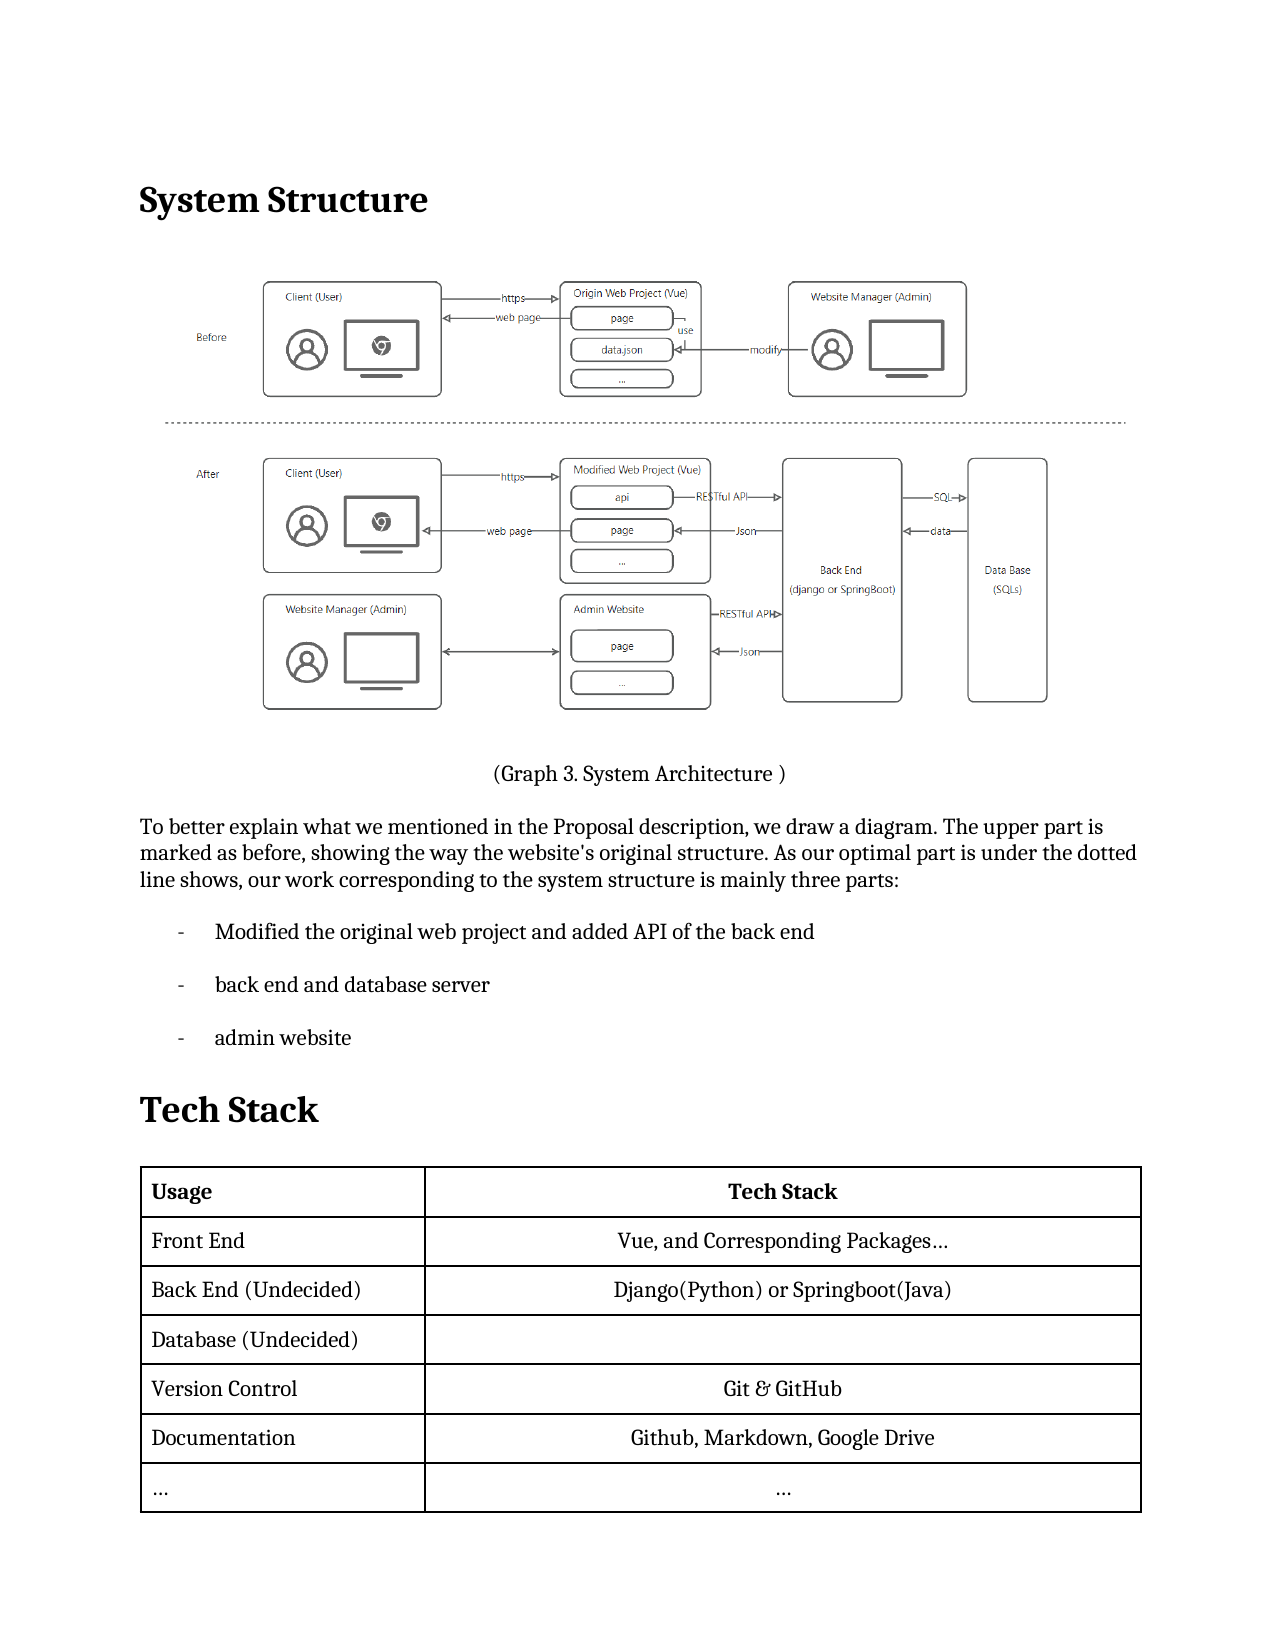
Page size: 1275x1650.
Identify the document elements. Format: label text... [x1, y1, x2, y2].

table_cell Documentation [142, 1415, 424, 1462]
table_cell … [142, 1464, 424, 1511]
list admin website [177, 1024, 1139, 1051]
table_cell Front End [142, 1218, 424, 1265]
table_header Usage [142, 1168, 424, 1216]
table_header Tech Stack [426, 1168, 1140, 1216]
subtitle Tech Stack [139, 1088, 1139, 1132]
table_cell Back End (Undecided) [142, 1267, 424, 1314]
text To better explain what we mentioned in the Proposal description, we draw a diagram. The upper part is marked as before, showing the way the website's original structure. As our optimal part is under the dotted line shows, our work corresponding to the system structure is mainly three parts: [139, 814, 1139, 893]
table_cell Database (Undecided) [142, 1316, 424, 1363]
table_cell … [426, 1464, 1140, 1511]
list back end and database server [177, 972, 1139, 998]
table_cell Git & GitHub [426, 1365, 1140, 1413]
table_cell Version Control [142, 1365, 424, 1413]
table_cell Vue, and Corresponding Packages… [426, 1218, 1140, 1265]
list Modified the original web project and added API of the back end [177, 919, 1139, 946]
subtitle System Structure [139, 179, 1139, 222]
table_cell Django(Python) or Springboot(Java) [426, 1267, 1140, 1314]
picture [139, 257, 1140, 730]
table_cell Github, Markdown, Google Drive [426, 1415, 1140, 1462]
text (Graph 3. System Architecture ) [139, 761, 1139, 787]
table_cell [426, 1316, 1140, 1363]
